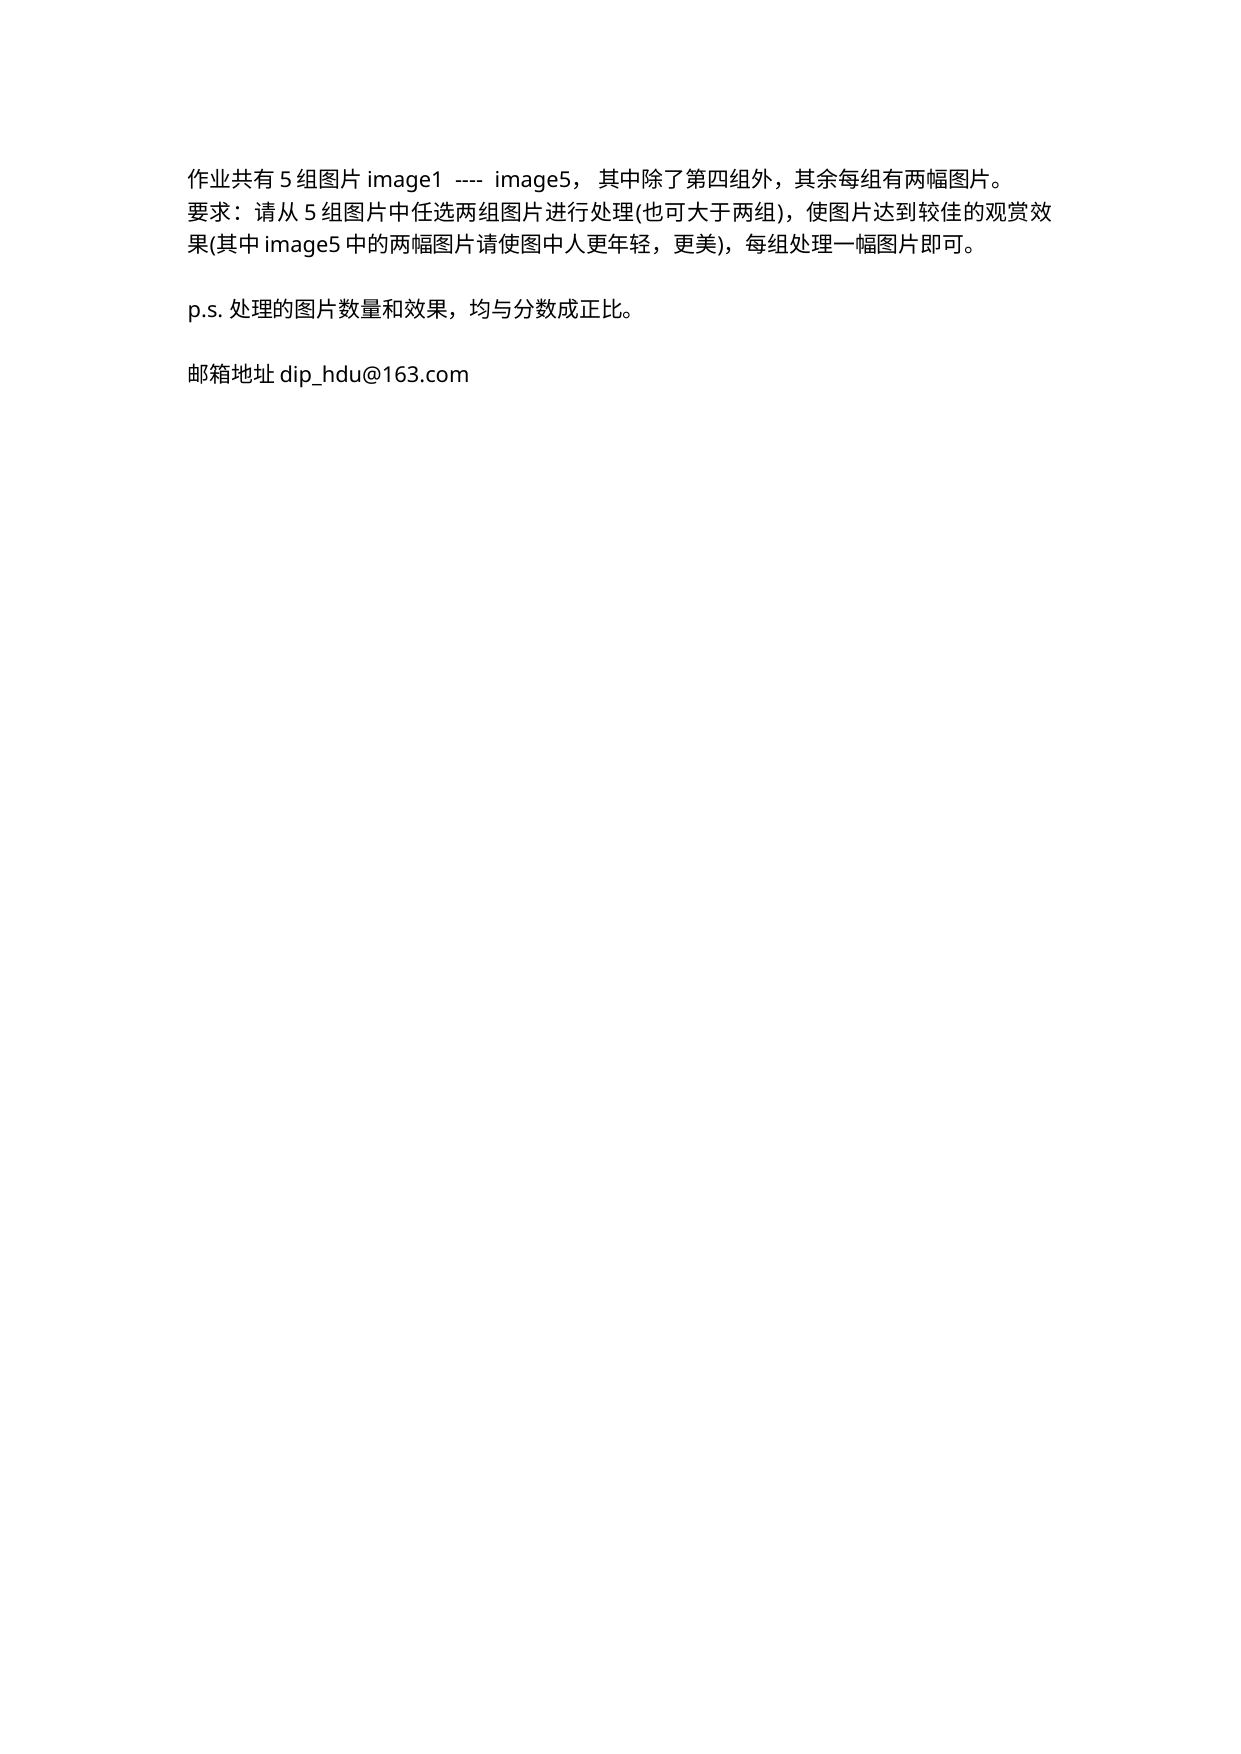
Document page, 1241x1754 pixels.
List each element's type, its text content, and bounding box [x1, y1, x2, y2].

text p.s. 处理的图片数量和效果，均与分数成正比。 [187, 292, 1053, 324]
text 要求：请从5组图片中任选两组图片进行处理(也可大于两组)，使图片达到较佳的观赏效果(其中image5中的两幅图片请使图中人更年轻，更美)，每组处理一幅图片即可。 [187, 194, 1053, 259]
text 作业共有5组图片 image1 ---- image5， 其中除了第四组外，其余每组有两幅图片。 [187, 162, 1053, 194]
text 邮箱地址dip_hdu@163.com [187, 357, 1053, 389]
